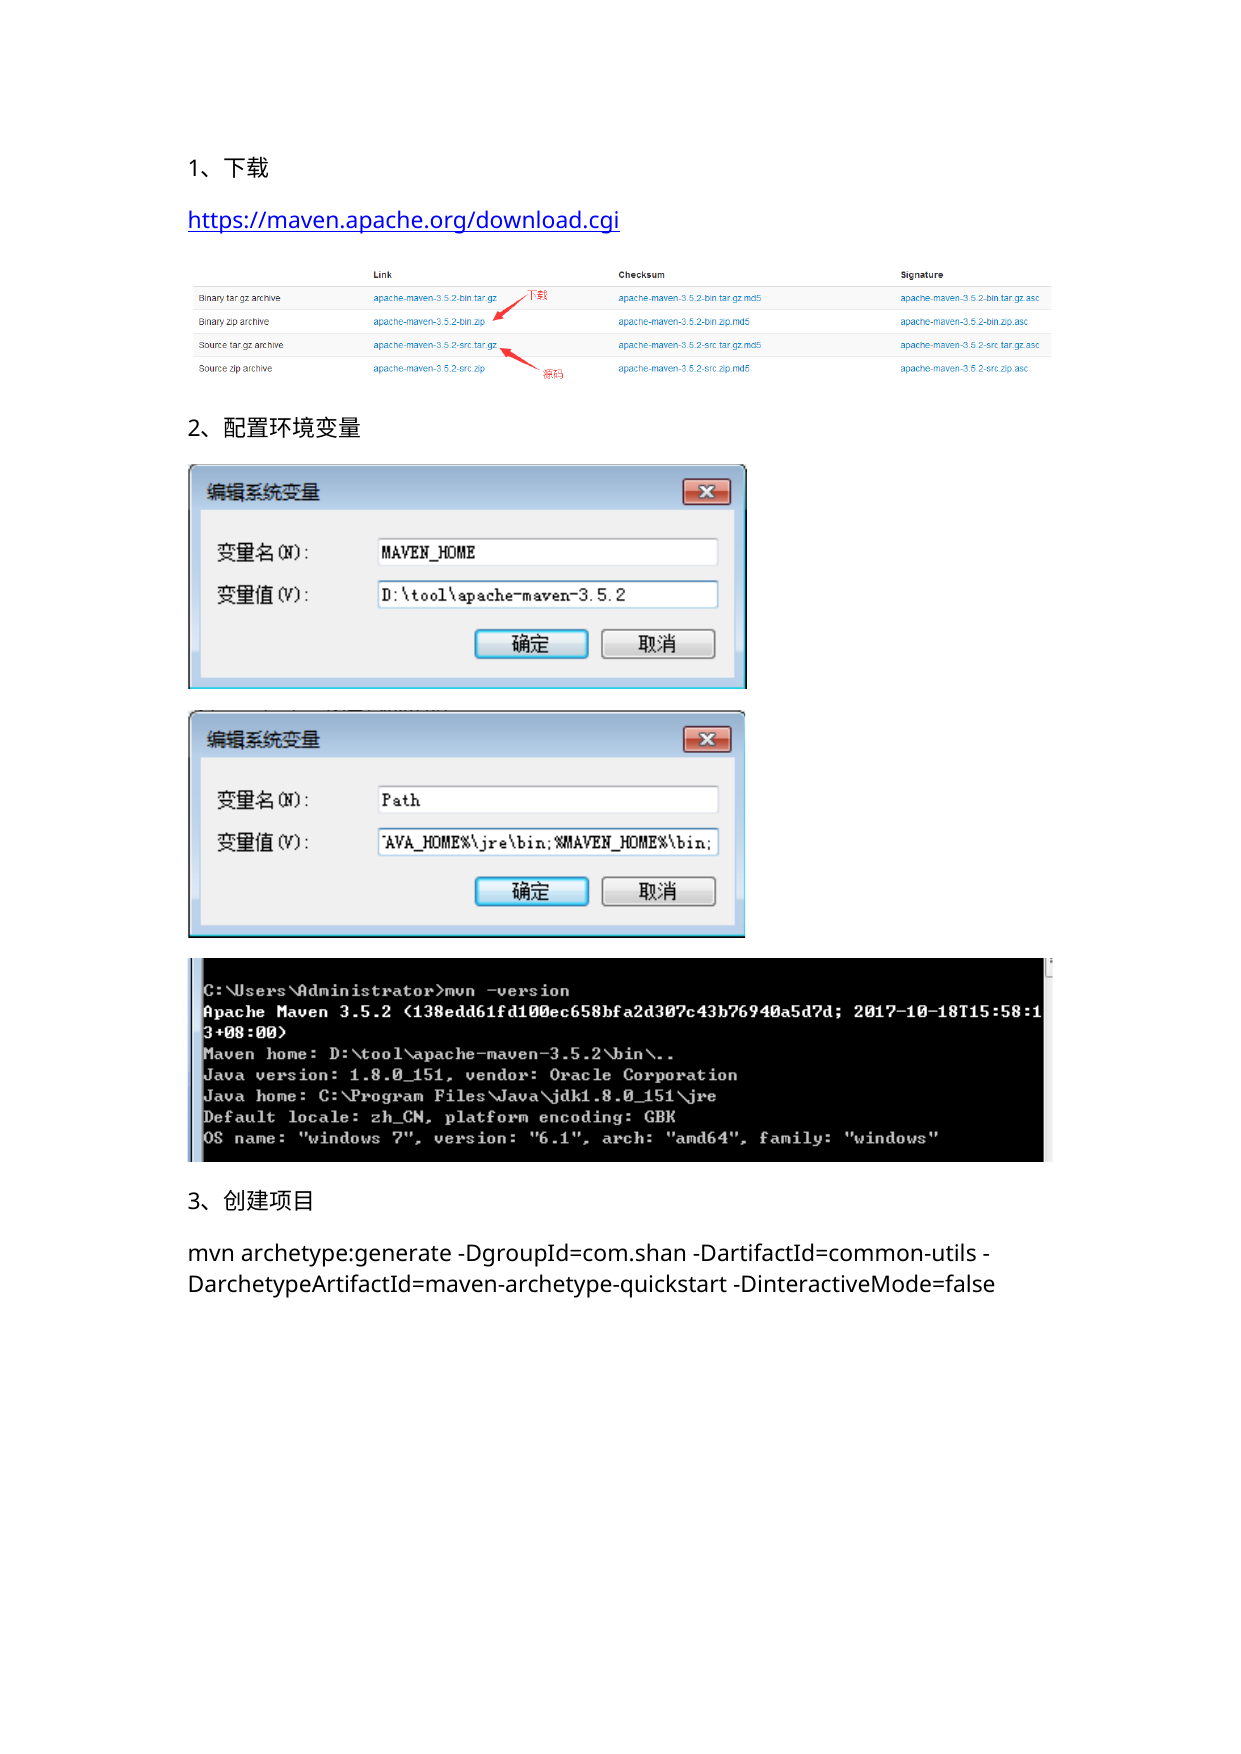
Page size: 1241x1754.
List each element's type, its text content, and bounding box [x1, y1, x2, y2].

text 1、下载 [187, 150, 1053, 183]
picture [187, 958, 1053, 1162]
picture [187, 464, 747, 689]
picture [187, 710, 746, 938]
text mvn archetype:generate -DgroupId=com.shan -DartifactId=common-utils -DarchetypeArtifactId=maven-archetype-quickstart -DinteractiveMode=false [187, 1237, 1053, 1299]
text 2、配置环境变量 [187, 410, 1053, 443]
text 3、创建项目 [187, 1183, 1053, 1216]
picture [187, 256, 1052, 389]
text https://maven.apache.org/download.cgi [187, 204, 1053, 235]
